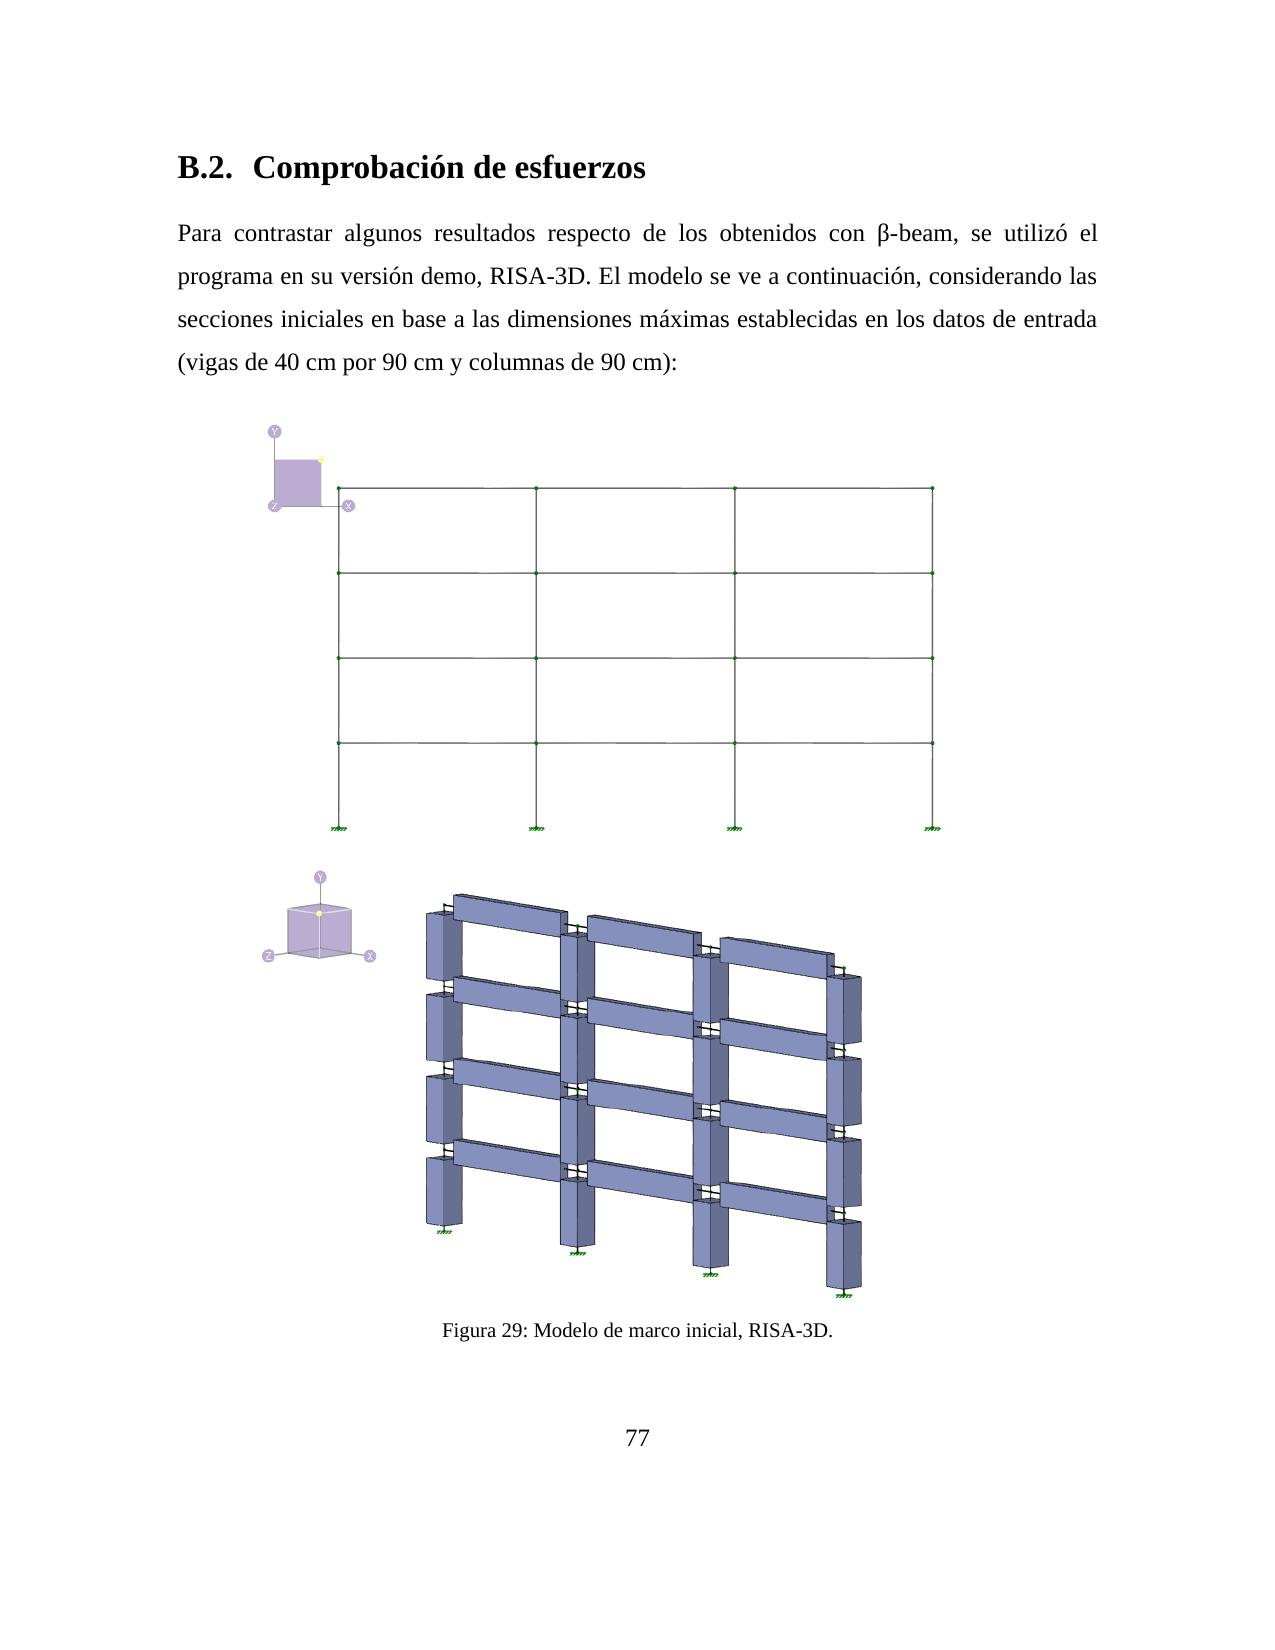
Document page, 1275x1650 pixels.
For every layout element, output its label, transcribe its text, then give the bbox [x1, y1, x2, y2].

subtitle B.2. Comprobación de esfuerzos [177, 148, 1098, 186]
text Figura 29: Modelo de marco inicial, RISA-3D. [177, 1318, 1098, 1342]
picture [249, 865, 1026, 1304]
text Para contrastar algunos resultados respecto de los obtenidos con β-beam, se utilizó el programa en su versión demo, RISA-3D. El modelo se ve a continuación, considerando las secciones iniciales en base a las dimensiones máximas establecidas en los datos de entrada (vigas de 40 cm por 90 cm y columnas de 90 cm): [177, 218, 1098, 376]
picture [257, 423, 1018, 852]
